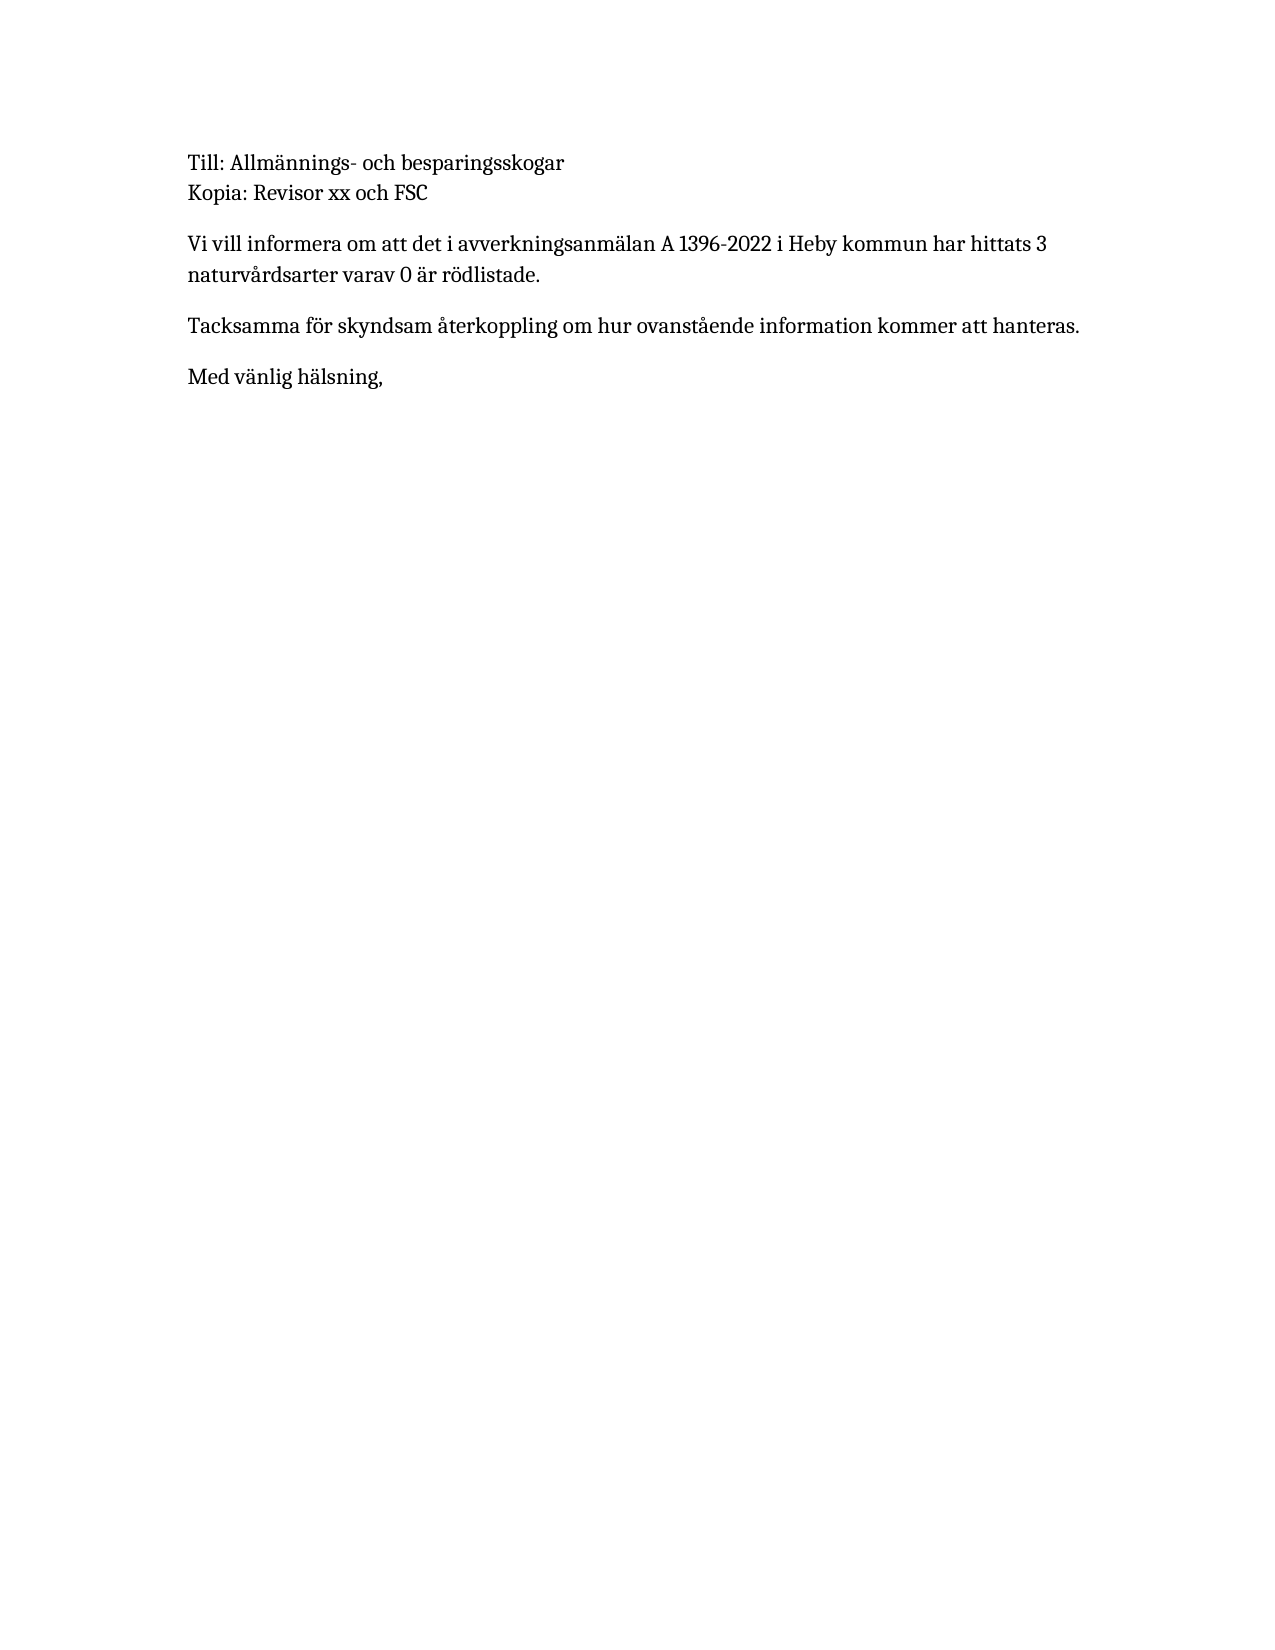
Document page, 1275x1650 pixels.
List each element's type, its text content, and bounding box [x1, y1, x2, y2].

text Vi vill informera om att det i avverkningsanmälan A 1396-2022 i Heby kommun har hittats 3 naturvårdsarter varav 0 är rödlistade. [187, 231, 1087, 288]
text Med vänlig hälsning, [187, 363, 1087, 420]
text Tacksamma för skyndsam återkoppling om hur ovanstående information kommer att hanteras. [187, 312, 1087, 339]
text Till: Allmännings- och besparingsskogar Kopia: Revisor xx och FSC [187, 150, 1087, 207]
